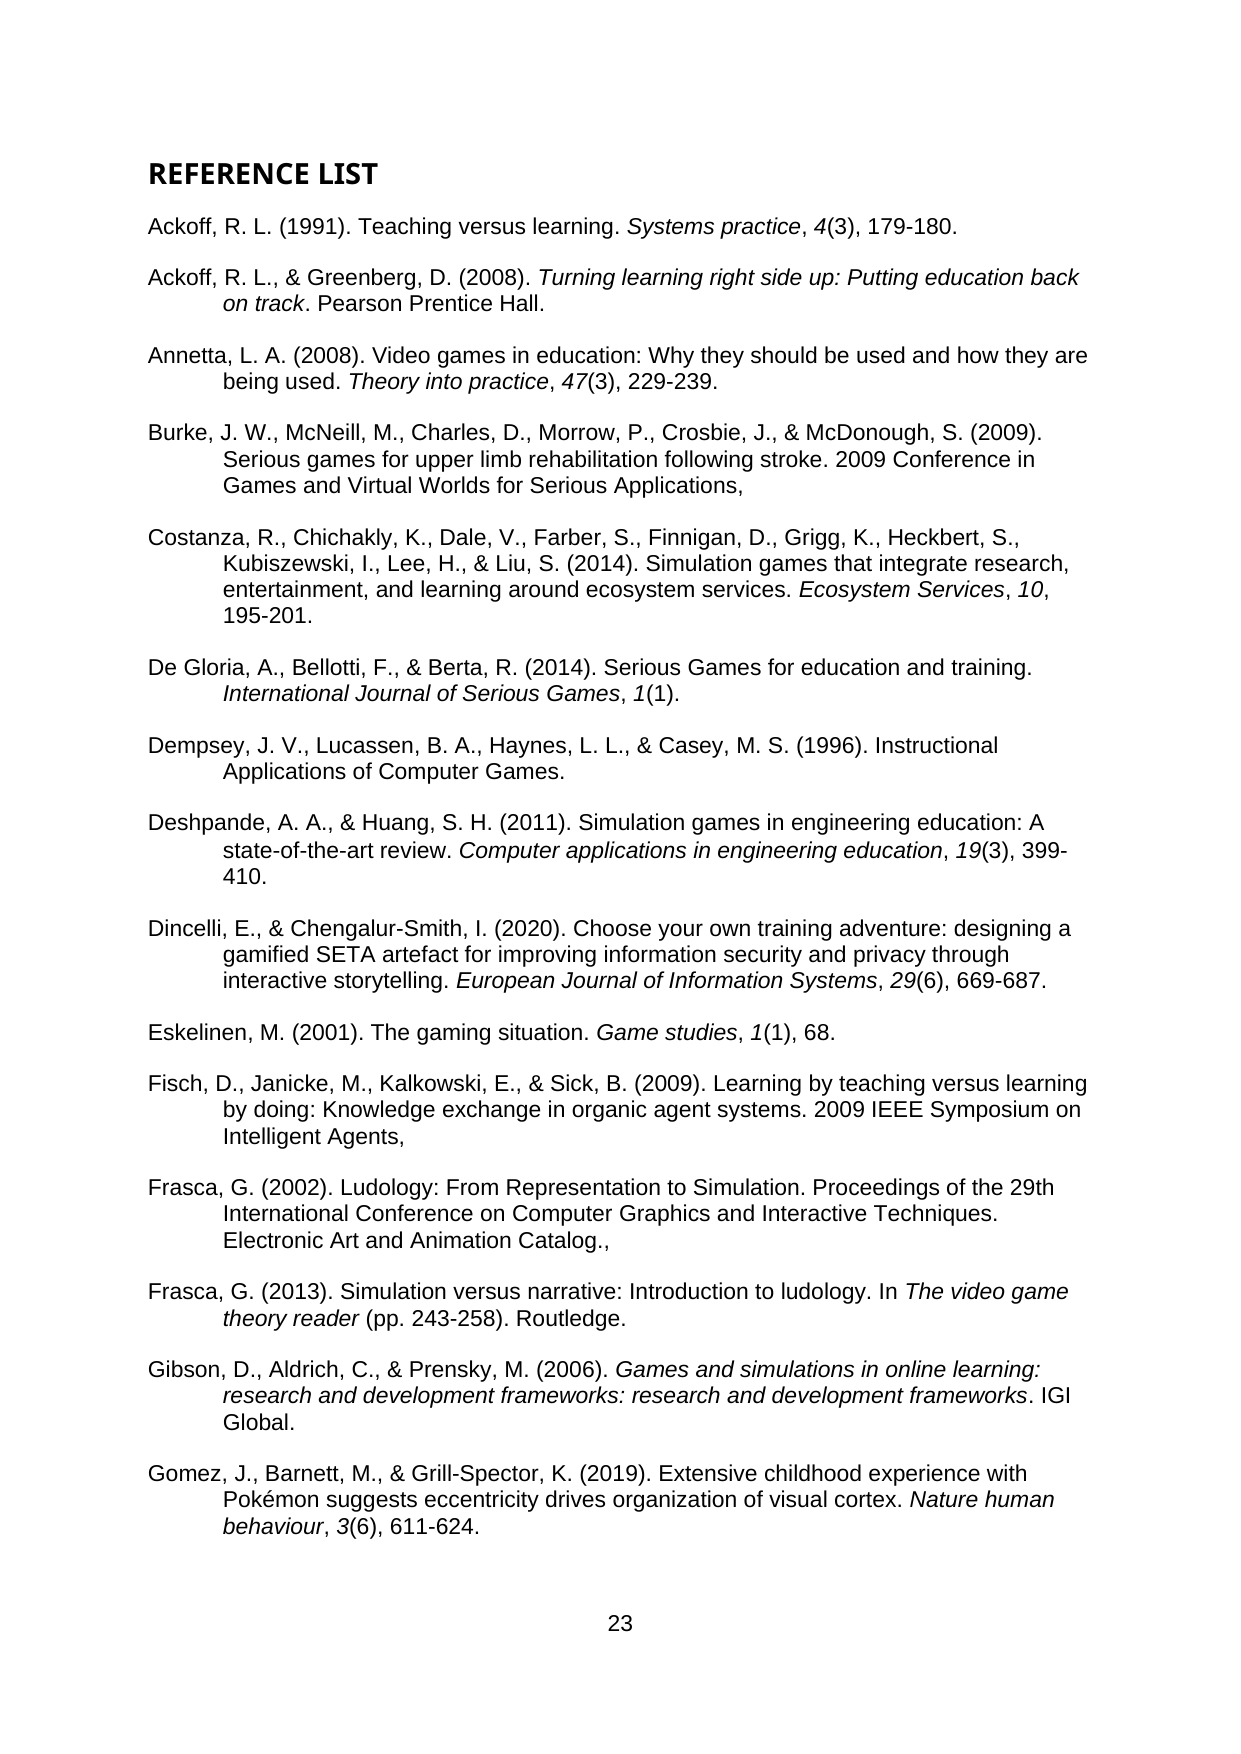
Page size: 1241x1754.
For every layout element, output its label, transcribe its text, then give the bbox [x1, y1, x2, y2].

text Ackoff, R. L. (1991). Teaching versus learning. Systems practice, 4(3), 179-180. [148, 213, 1092, 239]
text Gibson, D., Aldrich, C., & Prensky, M. (2006). Games and simulations in online learning: research and development frameworks: research and development frameworks. IGI Global. [148, 1356, 1092, 1435]
text Frasca, G. (2002). Ludology: From Representation to Simulation. Proceedings of the 29th International Conference on Computer Graphics and Interactive Techniques. Electronic Art and Animation Catalog., [148, 1174, 1092, 1253]
text De Gloria, A., Bellotti, F., & Berta, R. (2014). Serious Games for education and training. International Journal of Serious Games, 1(1). [148, 654, 1092, 707]
text Gomez, J., Barnett, M., & Grill-Spector, K. (2019). Extensive childhood experience with Pokémon suggests eccentricity drives organization of visual cortex. Nature human behaviour, 3(6), 611-624. [148, 1460, 1092, 1539]
text Costanza, R., Chichakly, K., Dale, V., Farber, S., Finnigan, D., Grigg, K., Heckbert, S., Kubiszewski, I., Lee, H., & Liu, S. (2014). Simulation games that integrate research, entertainment, and learning around ecosystem services. Ecosystem Services, 10, 195-201. [148, 523, 1092, 629]
text Burke, J. W., McNeill, M., Charles, D., Morrow, P., Crosbie, J., & McDonough, S. (2009). Serious games for upper limb rehabilitation following stroke. 2009 Conference in Games and Virtual Worlds for Serious Applications, [148, 419, 1092, 498]
text Reference List [148, 153, 1092, 193]
text Dincelli, E., & Chengalur-Smith, I. (2020). Choose your own training adventure: designing a gamified SETA artefact for improving information security and privacy through interactive storytelling. European Journal of Information Systems, 29(6), 669-687. [148, 914, 1092, 994]
text Annetta, L. A. (2008). Video games in education: Why they should be used and how they are being used. Theory into practice, 47(3), 229-239. [148, 342, 1092, 394]
text Deshpande, A. A., & Huang, S. H. (2011). Simulation games in engineering education: A state‐of‐the‐art review. Computer applications in engineering education, 19(3), 399-410. [148, 809, 1092, 889]
text Dempsey, J. V., Lucassen, B. A., Haynes, L. L., & Casey, M. S. (1996). Instructional Applications of Computer Games. [148, 732, 1092, 784]
text Eskelinen, M. (2001). The gaming situation. Game studies, 1(1), 68. [148, 1019, 1092, 1045]
text Fisch, D., Janicke, M., Kalkowski, E., & Sick, B. (2009). Learning by teaching versus learning by doing: Knowledge exchange in organic agent systems. 2009 IEEE Symposium on Intelligent Agents, [148, 1070, 1092, 1149]
text Ackoff, R. L., & Greenberg, D. (2008). Turning learning right side up: Putting education back on track. Pearson Prentice Hall. [148, 264, 1092, 317]
text Frasca, G. (2013). Simulation versus narrative: Introduction to ludology. In The video game theory reader (pp. 243-258). Routledge. [148, 1278, 1092, 1331]
